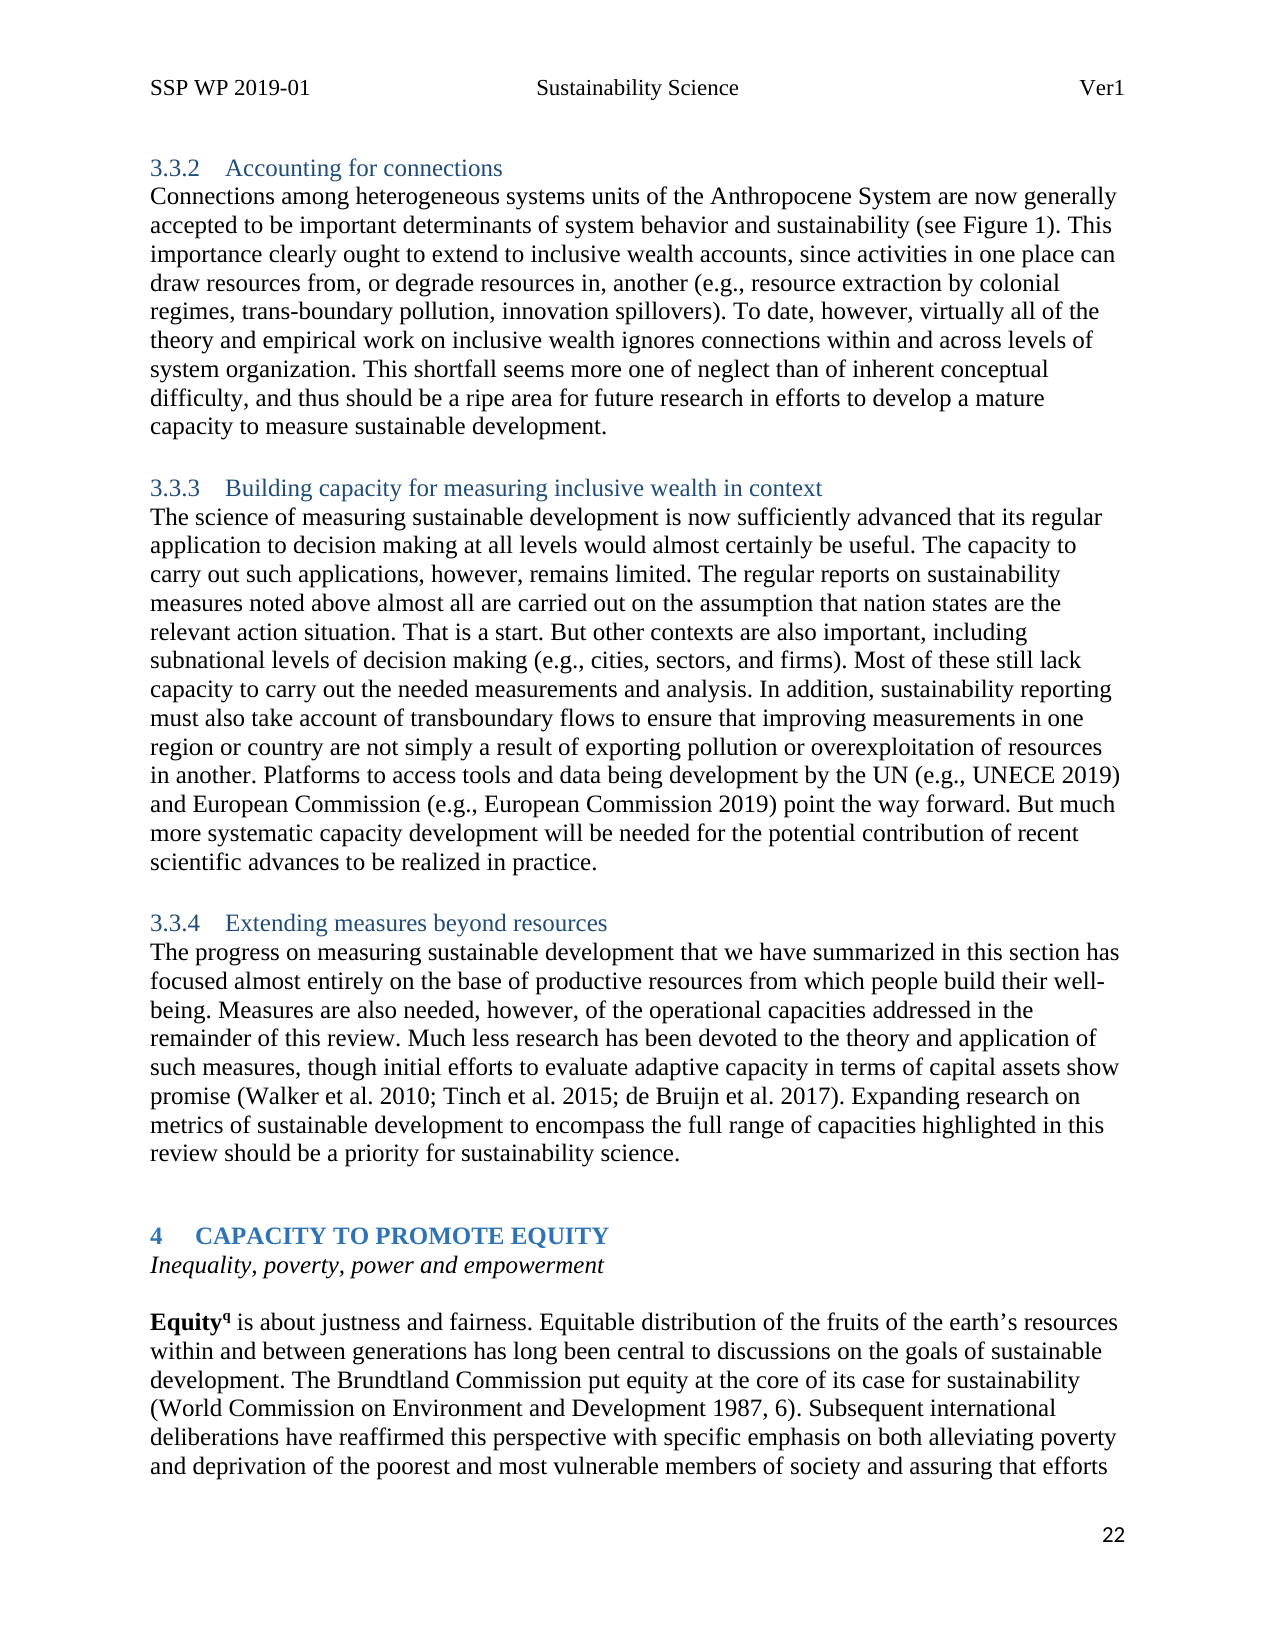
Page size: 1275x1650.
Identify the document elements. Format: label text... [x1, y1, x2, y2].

text The science of measuring sustainable development is now sufficiently advanced that its regular application to decision making at all levels would almost certainly be useful. The capacity to carry out such applications, however, remains limited. The regular reports on sustainability measures noted above almost all are carried out on the assumption that nation states are the relevant action situation. That is a start. But other contexts are also important, including subnational levels of decision making (e.g., cities, sectors, and firms). Most of these still lack capacity to carry out the needed measurements and analysis. In addition, sustainability reporting must also take account of transboundary flows to ensure that improving measurements in one region or country are not simply a result of exporting pollution or overexploitation of resources in another. Platforms to access tools and data being development by the UN (e.g., UNECE 2019) and European Commission (e.g., European Commission 2019) point the way forward. But much more systematic capacity development will be needed for the potential contribution of recent scientific advances to be realized in practice. [150, 502, 1125, 876]
subtitle Building capacity for measuring inclusive wealth in context [150, 473, 1125, 502]
subtitle Accounting for connections [150, 153, 1125, 181]
subtitle Capacity to Promote Equity [150, 1221, 1125, 1250]
text Inequality, poverty, power and empowerment [150, 1250, 1125, 1278]
text Connections among heterogeneous systems units of the Anthropocene System are now generally accepted to be important determinants of system behavior and sustainability (see Figure 1). This importance clearly ought to extend to inclusive wealth accounts, since activities in one place can draw resources from, or degrade resources in, another (e.g., resource extraction by colonial regimes, trans-boundary pollution, innovation spillovers). To date, however, virtually all of the theory and empirical work on inclusive wealth ignores connections within and across levels of system organization. This shortfall seems more one of neglect than of inherent conceptual difficulty, and thus should be a ripe area for future research in efforts to develop a mature capacity to measure sustainable development. [150, 181, 1125, 440]
list Extending measures beyond resources [150, 908, 1125, 937]
text The progress on measuring sustainable development that we have summarized in this section has focused almost entirely on the base of productive resources from which people build their well-being. Measures are also needed, however, of the operational capacities addressed in the remainder of this review. Much less research has been devoted to the theory and application of such measures, though initial efforts to evaluate adaptive capacity in terms of capital assets show promise (Walker et al. 2010; Tinch et al. 2015; de Bruijn et al. 2017). Expanding research on metrics of sustainable development to encompass the full range of capacities highlighted in this review should be a priority for sustainability science. [150, 937, 1125, 1167]
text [150, 1307, 1125, 1480]
